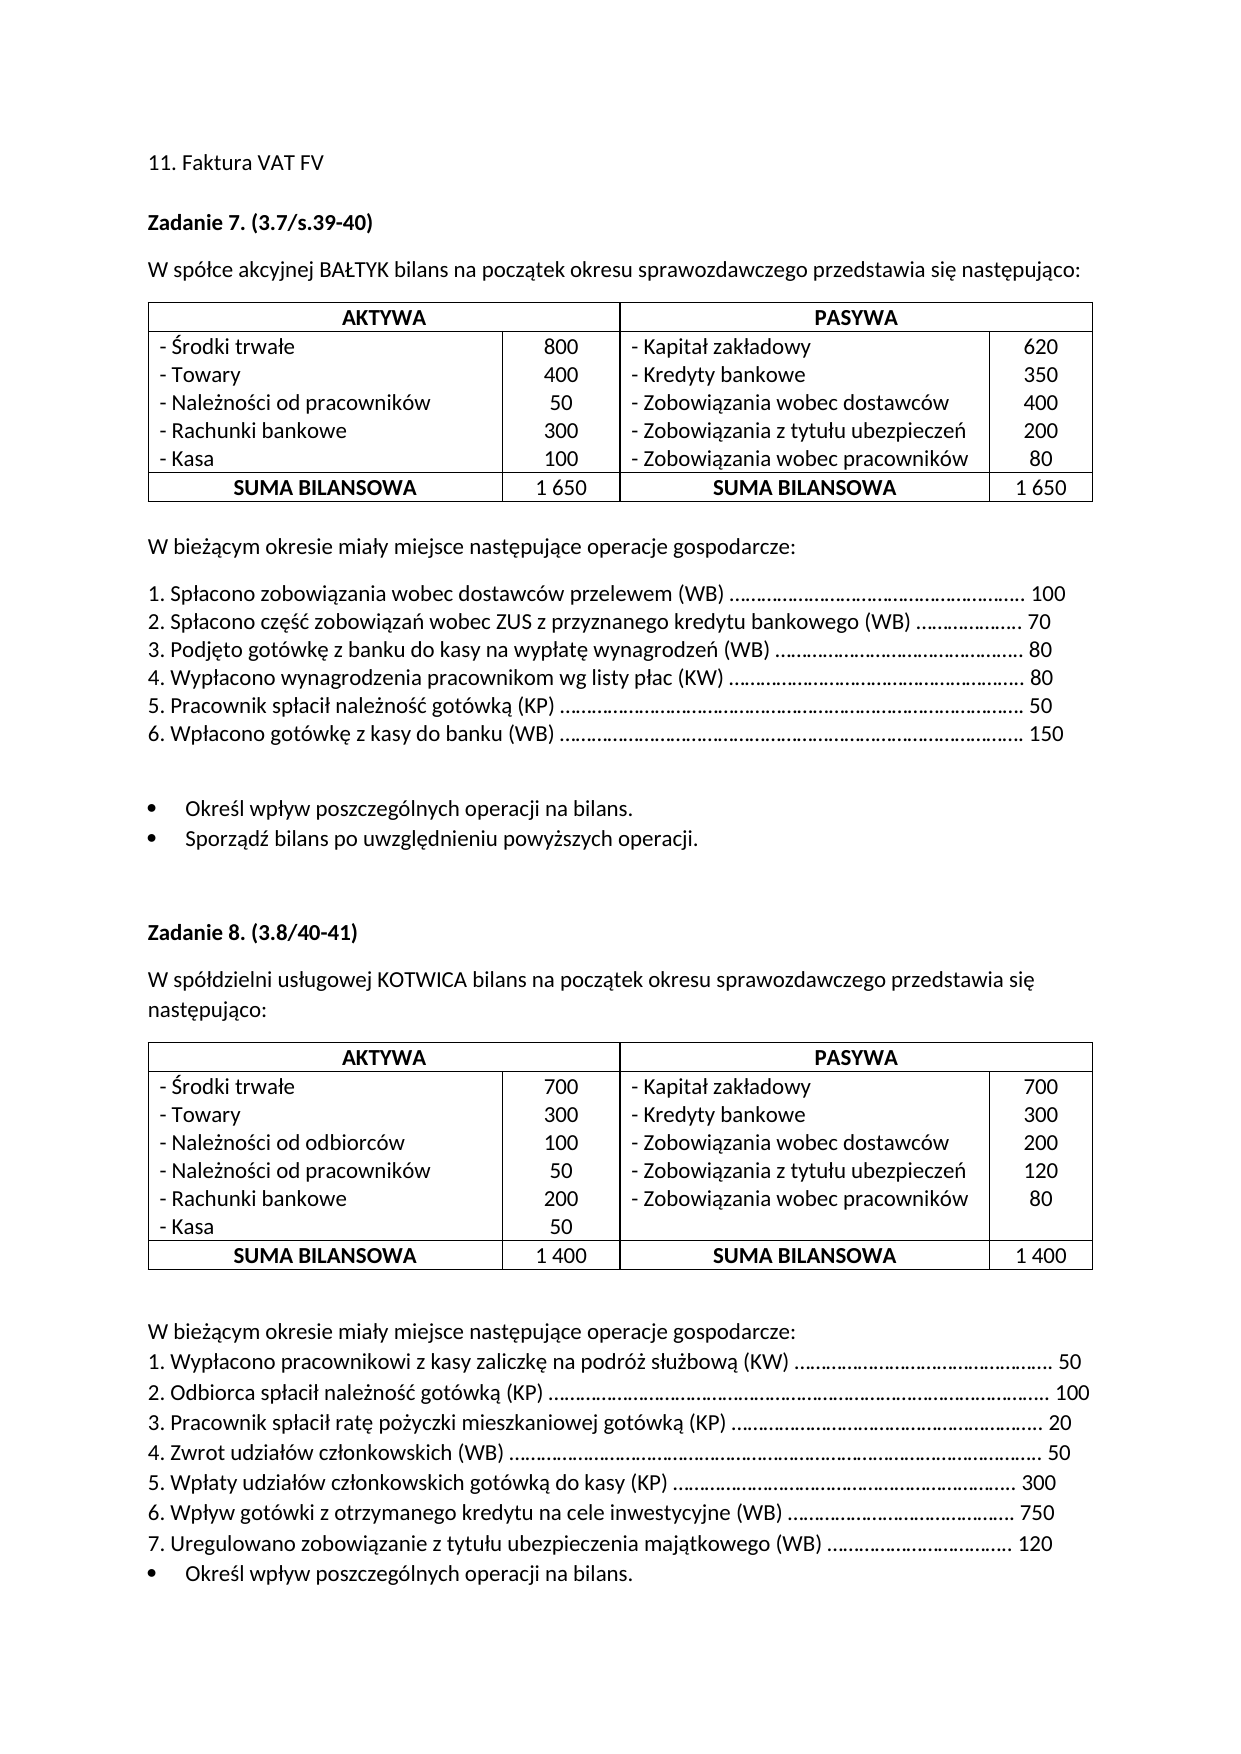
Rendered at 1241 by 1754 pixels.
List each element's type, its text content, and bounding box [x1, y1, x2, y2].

text 5. Pracownik spłacił należność gotówką (KP) ……………………………………………………………………………. 50 [148, 691, 1093, 719]
text Zadanie 7. (3.7/s.39-40) [148, 208, 1093, 236]
table_cell 700 300 100 50 200 50 [503, 1072, 619, 1240]
text Zadanie 8. (3.8/40-41) [148, 918, 1093, 946]
text 3. Podjęto gotówkę z banku do kasy na wypłatę wynagrodzeń (WB) ……………………………………….. 80 [148, 635, 1093, 663]
text 11. Faktura VAT FV [148, 148, 1093, 176]
table_cell 1 650 [990, 473, 1092, 501]
text W bieżącym okresie miały miejsce następujące operacje gospodarcze: [148, 1317, 1093, 1345]
text 1. Wypłacono pracownikowi z kasy zaliczkę na podróż służbową (KW) …………………………………………. 50 [148, 1347, 1093, 1376]
list Określ wpływ poszczególnych operacji na bilans. [148, 1559, 1093, 1587]
text 2. Spłacono część zobowiązań wobec ZUS z przyznanego kredytu bankowego (WB) ……………….. 70 [148, 607, 1093, 635]
text W bieżącym okresie miały miejsce następujące operacje gospodarcze: [148, 502, 1093, 560]
table_cell 1 650 [503, 473, 619, 501]
text 4. Wypłacono wynagrodzenia pracownikom wg listy płac (KW) ……………………………………………….. 80 [148, 663, 1093, 691]
table_cell - Kapitał zakładowy - Kredyty bankowe - Zobowiązania wobec dostawców - Zobowiązania z tytułu ubezpieczeń - Zobowiązania wobec pracowników [621, 332, 989, 472]
table_header PASYWA [621, 1043, 1092, 1071]
text 3. Pracownik spłacił ratę pożyczki mieszkaniowej gotówką (KP) ………………………………………………….. 20 [148, 1408, 1093, 1436]
table_cell - Środki trwałe - Towary - Należności od pracowników - Rachunki bankowe - Kasa [149, 332, 502, 472]
table_header AKTYWA [149, 303, 619, 331]
table_cell - Środki trwałe - Towary - Należności od odbiorców - Należności od pracowników - Rachunki bankowe - Kasa [149, 1072, 502, 1240]
table_header PASYWA [621, 303, 1092, 331]
table_cell 700 300 200 120 80 [990, 1072, 1092, 1240]
table_cell SUMA BILANSOWA [149, 473, 502, 501]
list Określ wpływ poszczególnych operacji na bilans. [148, 794, 1093, 822]
table_cell SUMA BILANSOWA [621, 1241, 989, 1269]
table_cell 1 400 [503, 1241, 619, 1269]
text 4. Zwrot udziałów członkowskich (WB) ……………………………………………………………………………………….. 50 [148, 1438, 1093, 1466]
text 6. Wpłacono gotówkę z kasy do banku (WB) ……………………………………………………………………………. 150 [148, 719, 1093, 747]
table_cell SUMA BILANSOWA [621, 473, 989, 501]
text W spółdzielni usługowej KOTWICA bilans na początek okresu sprawozdawczego przedstawia się następująco: [148, 965, 1093, 1023]
table_cell SUMA BILANSOWA [149, 1241, 502, 1269]
text 6. Wpływ gotówki z otrzymanego kredytu na cele inwestycyjne (WB) ……………………………………. 750 [148, 1498, 1093, 1527]
table_cell 800 400 50 300 100 [503, 332, 619, 472]
list Sporządź bilans po uwzględnieniu powyższych operacji. [148, 824, 1093, 852]
text 7. Uregulowano zobowiązanie z tytułu ubezpieczenia majątkowego (WB) …………………………….. 120 [148, 1529, 1093, 1557]
text 5. Wpłaty udziałów członkowskich gotówką do kasy (KP) ……………………………………………………….. 300 [148, 1468, 1093, 1496]
text W spółce akcyjnej BAŁTYK bilans na początek okresu sprawozdawczego przedstawia się następująco: [148, 255, 1093, 283]
table_cell 620 350 400 200 80 [990, 332, 1092, 472]
table_cell 1 400 [990, 1241, 1092, 1269]
table_cell - Kapitał zakładowy - Kredyty bankowe - Zobowiązania wobec dostawców - Zobowiązania z tytułu ubezpieczeń - Zobowiązania wobec pracowników [621, 1072, 989, 1240]
text 1. Spłacono zobowiązania wobec dostawców przelewem (WB) ……………………………………………….. 100 [148, 579, 1093, 607]
text 2. Odbiorca spłacił należność gotówką (KP) ………………………………………………………………………………….. 100 [148, 1378, 1093, 1406]
table_header AKTYWA [149, 1043, 619, 1071]
